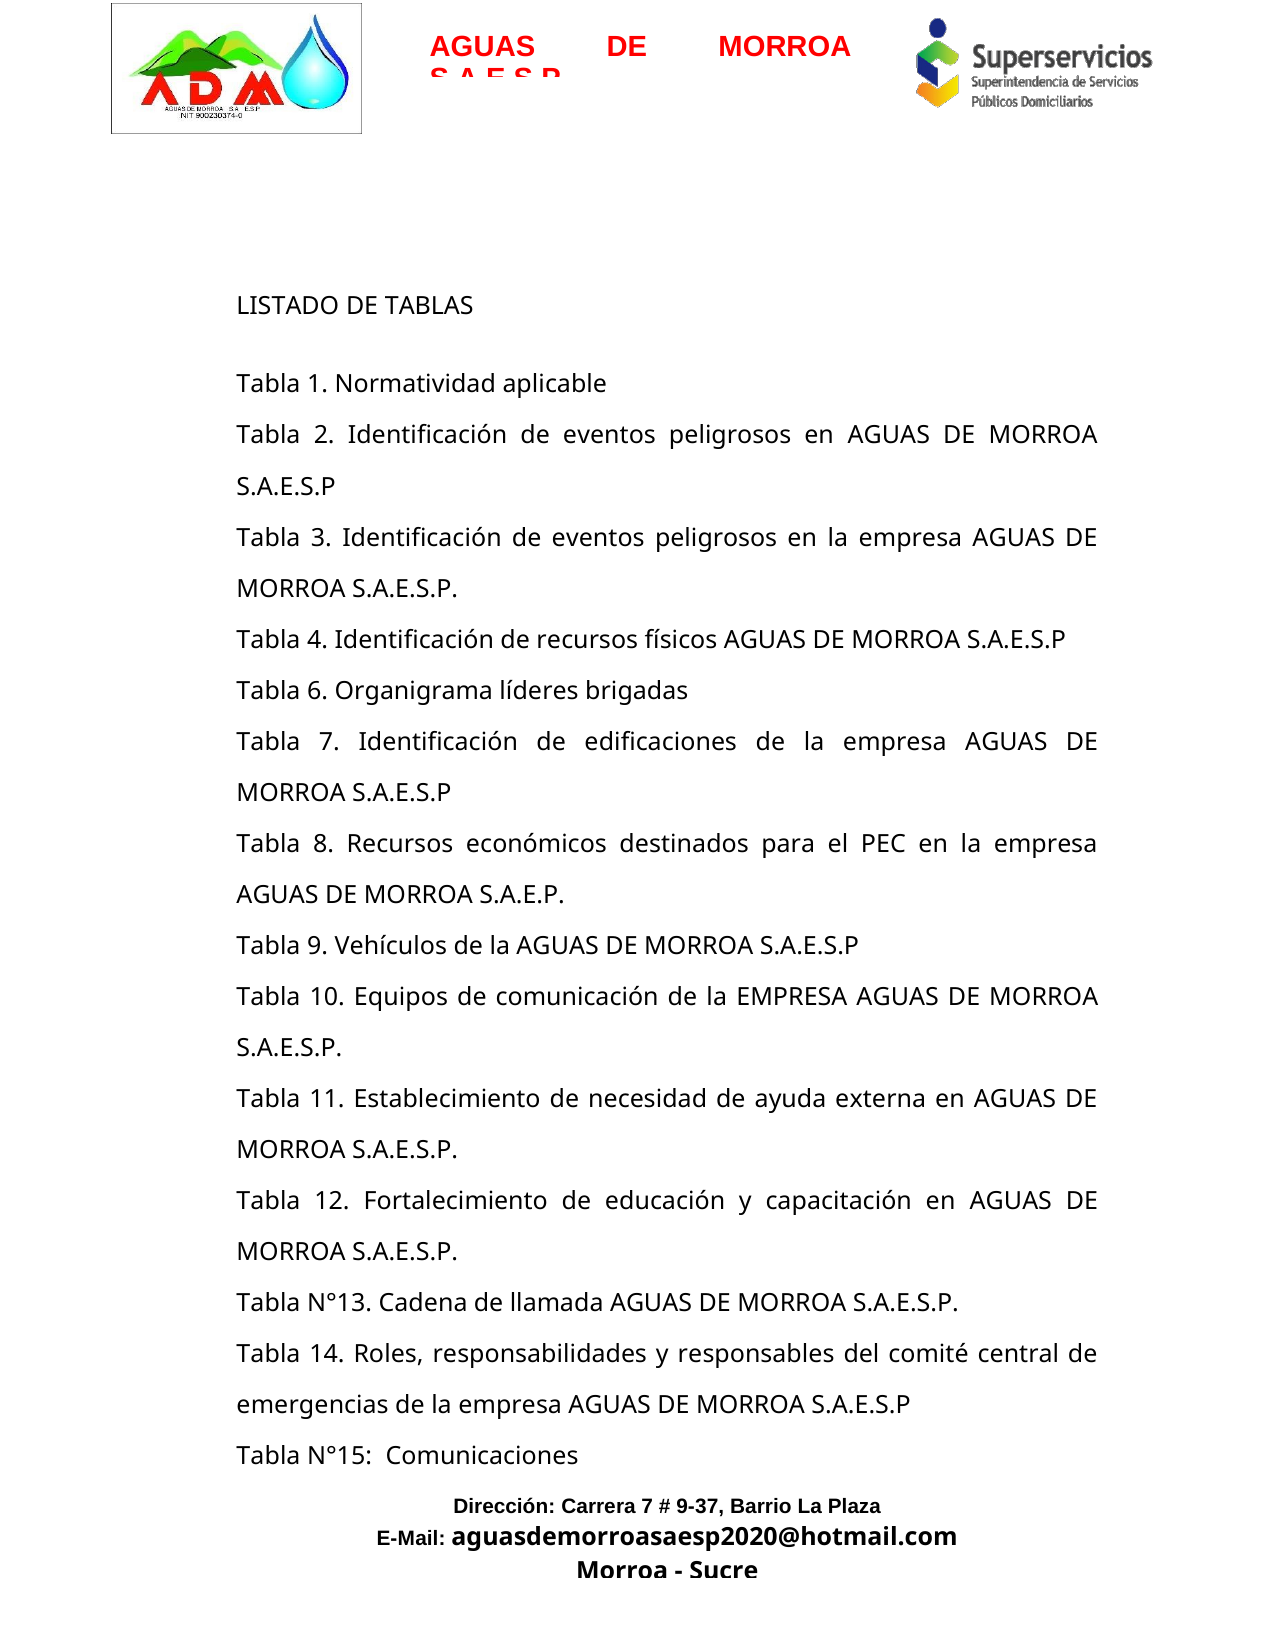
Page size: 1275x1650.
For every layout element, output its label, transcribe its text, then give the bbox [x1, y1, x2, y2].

text Tabla N°13. Cadena de llamada AGUAS DE MORROA S.A.E.S.P. [236, 1285, 1098, 1319]
picture [894, 12, 1174, 116]
text Tabla 1. Normatividad aplicable [236, 366, 1098, 400]
text Tabla 7. Identificación de edificaciones de la empresa AGUAS DE MORROA S.A.E.S.P [236, 723, 1098, 808]
text Tabla 3. Identificación de eventos peligrosos en la empresa AGUAS DE MORROA S.A.E.S.P. [236, 519, 1098, 604]
text Tabla 6. Organigrama líderes brigadas [236, 672, 1098, 706]
text Tabla N°15: Comunicaciones [236, 1438, 1098, 1472]
text Tabla 14. Roles, responsabilidades y responsables del comité central de emergencias de la empresa AGUAS DE MORROA S.A.E.S.P [236, 1336, 1098, 1421]
text Tabla 10. Equipos de comunicación de la EMPRESA AGUAS DE MORROA S.A.E.S.P. [236, 978, 1098, 1064]
picture [111, 3, 362, 134]
text Tabla 11. Establecimiento de necesidad de ayuda externa en AGUAS DE MORROA S.A.E.S.P. [236, 1081, 1098, 1166]
text Tabla 4. Identificación de recursos físicos AGUAS DE MORROA S.A.E.S.P [236, 621, 1098, 655]
text Tabla 9. Vehículos de la AGUAS DE MORROA S.A.E.S.P [236, 927, 1098, 962]
text Tabla 8. Recursos económicos destinados para el PEC en la empresa AGUAS DE MORROA S.A.E.P. [236, 825, 1098, 911]
text Tabla 2. Identificación de eventos peligrosos en AGUAS DE MORROA S.A.E.S.P [236, 417, 1098, 502]
text Tabla 12. Fortalecimiento de educación y capacitación en AGUAS DE MORROA S.A.E.S.P. [236, 1183, 1098, 1268]
text LISTADO DE TABLAS [236, 287, 1098, 321]
